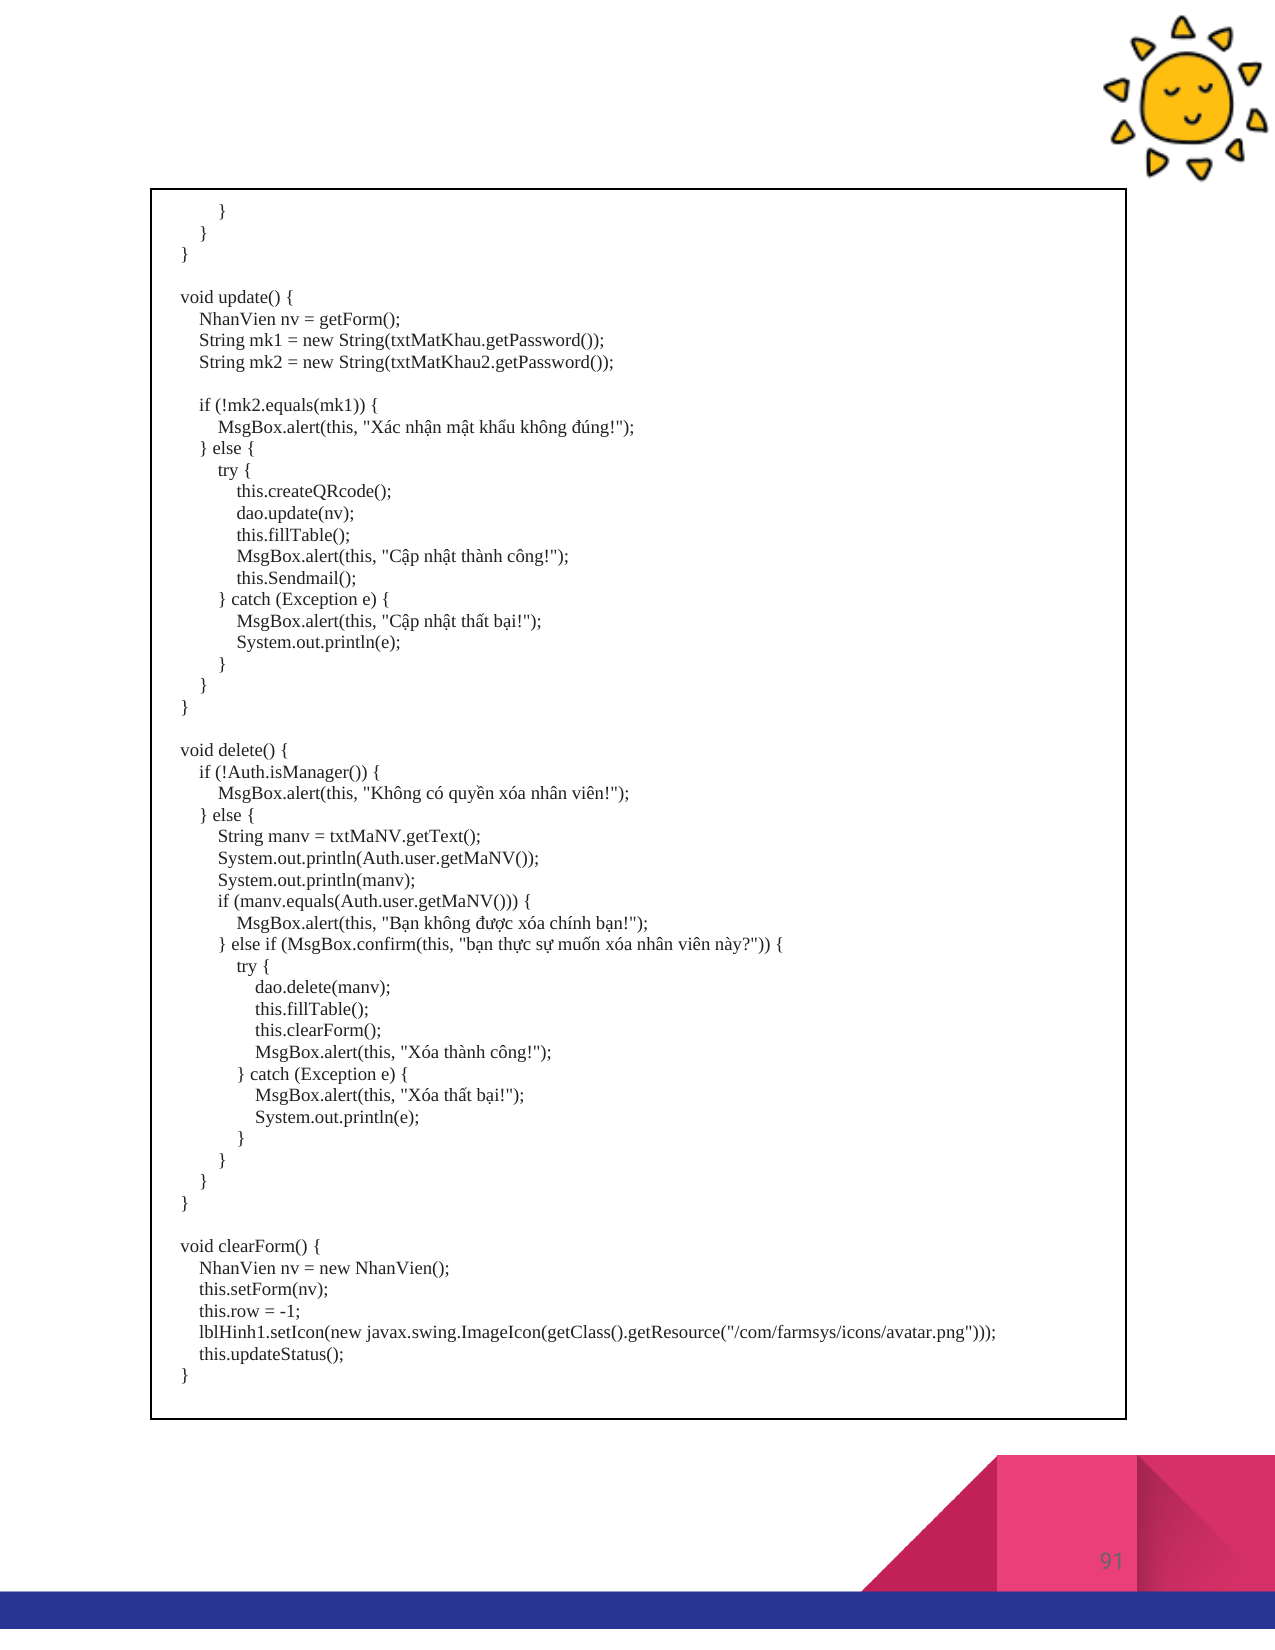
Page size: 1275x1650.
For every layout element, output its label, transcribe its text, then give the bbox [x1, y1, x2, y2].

picture [0, 1453, 1275, 1629]
picture [1087, 0, 1275, 188]
